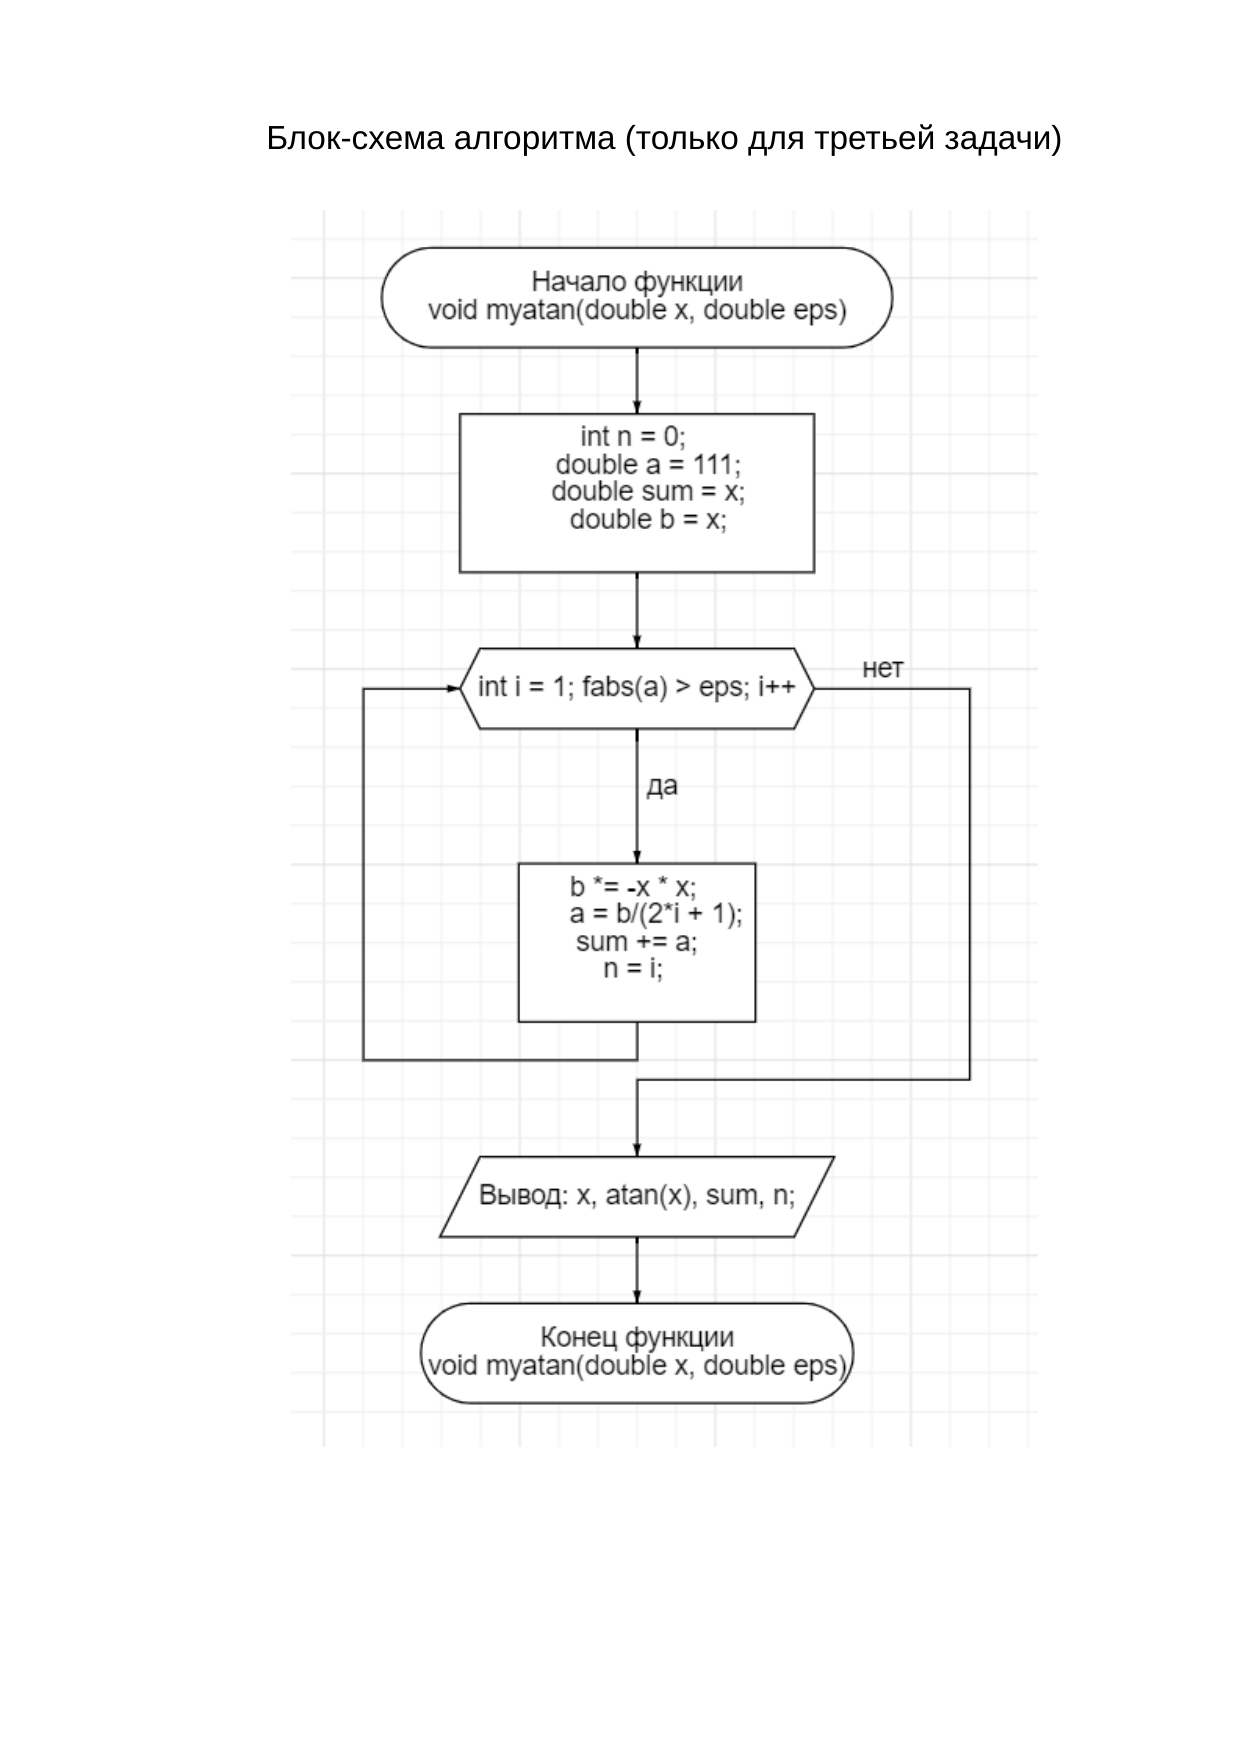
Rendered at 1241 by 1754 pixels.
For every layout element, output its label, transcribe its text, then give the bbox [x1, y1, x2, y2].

picture [291, 210, 1038, 1447]
text Блок-схема алгоритма (только для третьей задачи) [177, 118, 1152, 157]
